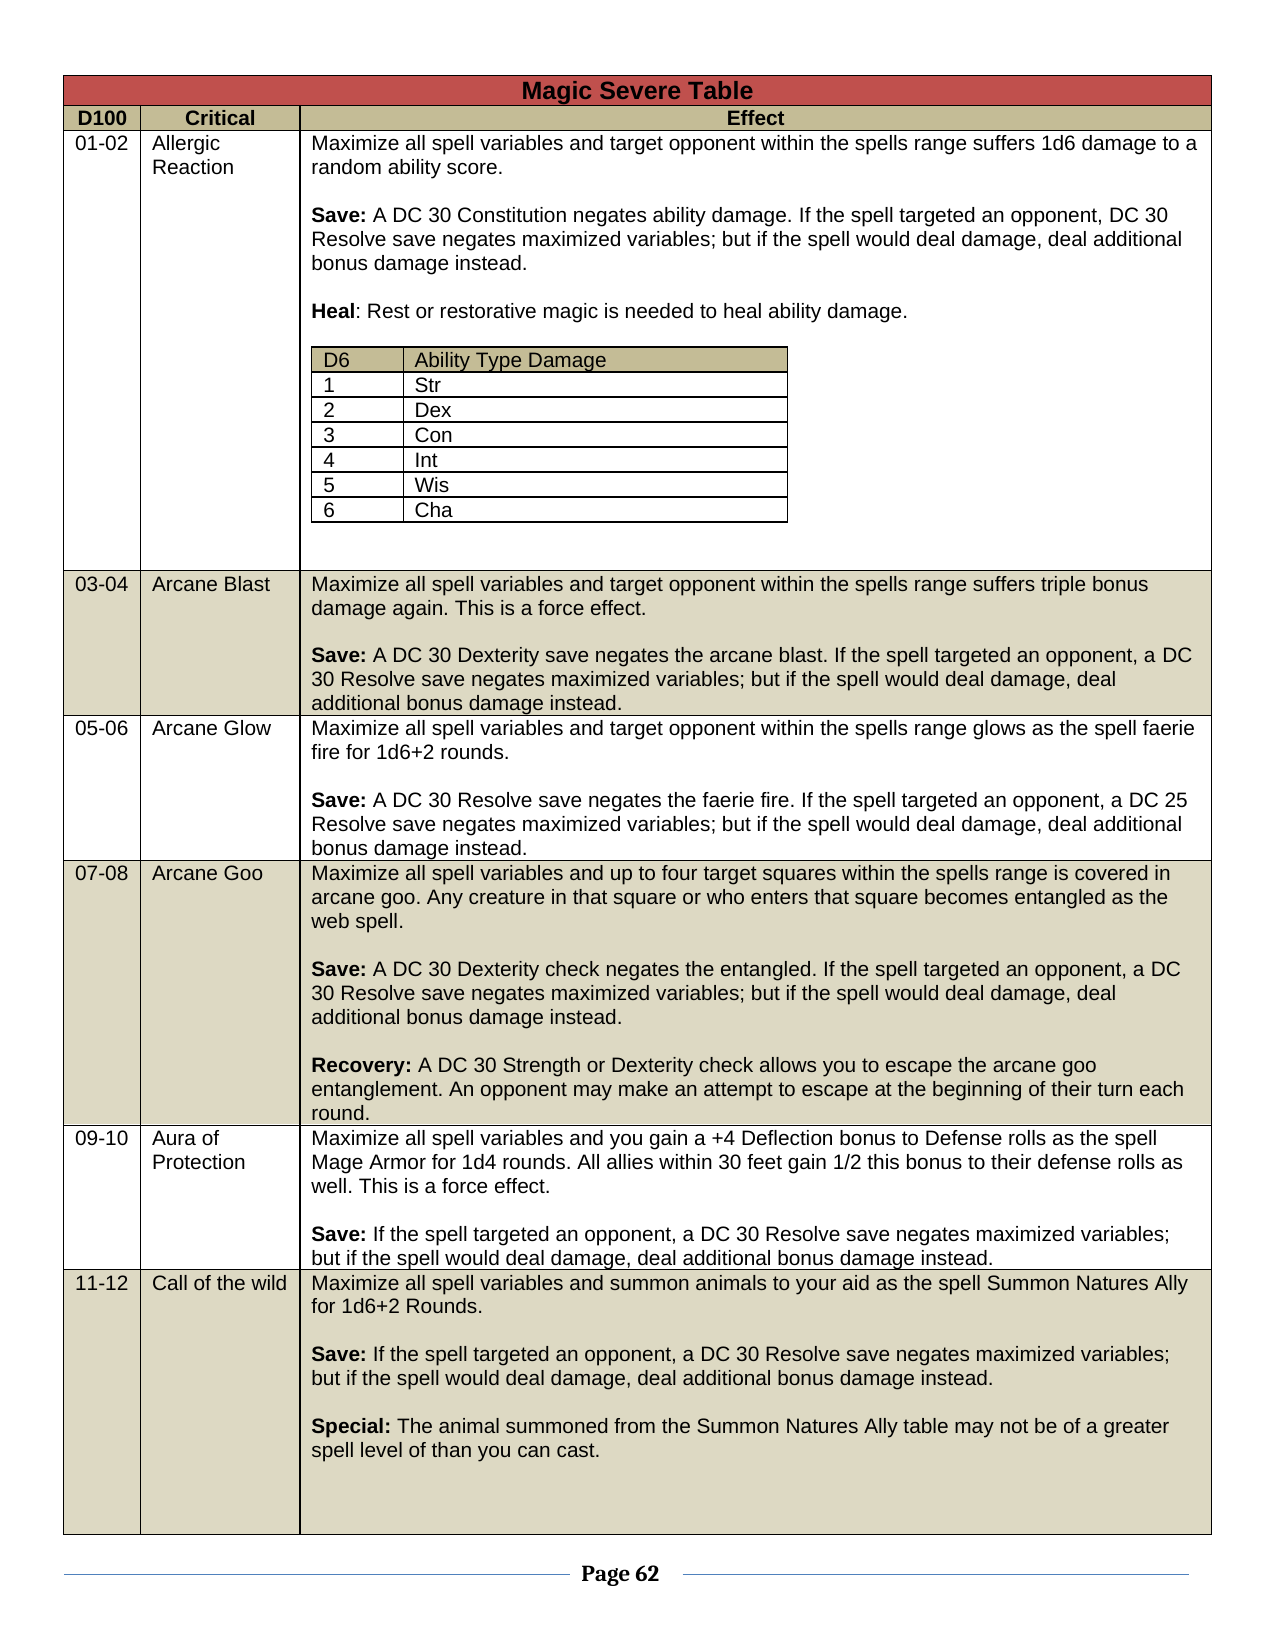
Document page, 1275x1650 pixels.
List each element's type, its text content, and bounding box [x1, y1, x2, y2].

table_header Magic Severe Table [64, 76, 1211, 105]
table_cell Arcane Blast [141, 571, 299, 715]
table_cell Maximize all spell variables and up to four target squares within the spells range is covered in arcane goo. Any creature in that square or who enters that square becomes entangled as the web spell. Save: A DC 30 Dexterity check negates the entangled. If the spell targeted an opponent, a DC 30 Resolve save negates maximized variables; but if the spell would deal damage, deal additional bonus damage instead. Recovery: A DC 30 Strength or Dexterity check allows you to escape the arcane goo entanglement. An opponent may make an attempt to escape at the beginning of their turn each round. [301, 861, 1211, 1124]
table_cell Aura of Protection [141, 1126, 299, 1269]
table_cell Effect [301, 106, 1211, 130]
table_cell Maximize all spell variables and target opponent within the spells range suffers triple bonus damage again. This is a force effect. Save: A DC 30 Dexterity save negates the arcane blast. If the spell targeted an opponent, a DC 30 Resolve save negates maximized variables; but if the spell would deal damage, deal additional bonus damage instead. [301, 571, 1211, 715]
table_cell Maximize all spell variables and target opponent within the spells range glows as the spell faerie fire for 1d6+2 rounds. Save: A DC 30 Resolve save negates the faerie fire. If the spell targeted an opponent, a DC 25 Resolve save negates maximized variables; but if the spell would deal damage, deal additional bonus damage instead. [301, 716, 1211, 860]
table_cell Maximize all spell variables and target opponent within the spells range suffers 1d6 damage to a random ability score. Save: A DC 30 Constitution negates ability damage. If the spell targeted an opponent, DC 30 Resolve save negates maximized variables; but if the spell would deal damage, deal additional bonus damage instead. Heal: Rest or restorative magic is needed to heal ability damage. [301, 131, 1211, 570]
table_cell 01-02 [64, 131, 140, 570]
table_cell Maximize all spell variables and summon animals to your aid as the spell Summon Natures Ally for 1d6+2 Rounds. Save: If the spell targeted an opponent, a DC 30 Resolve save negates maximized variables; but if the spell would deal damage, deal additional bonus damage instead. Special: The animal summoned from the Summon Natures Ally table may not be of a greater spell level of than you can cast. [301, 1270, 1211, 1534]
table_cell Maximize all spell variables and you gain a +4 Deflection bonus to Defense rolls as the spell Mage Armor for 1d4 rounds. All allies within 30 feet gain 1/2 this bonus to their defense rolls as well. This is a force effect. Save: If the spell targeted an opponent, a DC 30 Resolve save negates maximized variables; but if the spell would deal damage, deal additional bonus damage instead. [301, 1126, 1211, 1269]
table_cell 11-12 [64, 1270, 140, 1534]
table_cell 07-08 [64, 861, 140, 1124]
table_cell 03-04 [64, 571, 140, 715]
table_cell Critical [141, 106, 299, 130]
table_cell 09-10 [64, 1126, 140, 1269]
table_cell Arcane Goo [141, 861, 299, 1124]
table_cell Arcane Glow [141, 716, 299, 860]
table_cell 05-06 [64, 716, 140, 860]
table_cell Call of the wild [141, 1270, 299, 1534]
table_cell Allergic Reaction [141, 131, 299, 570]
table_cell D100 [64, 106, 140, 130]
